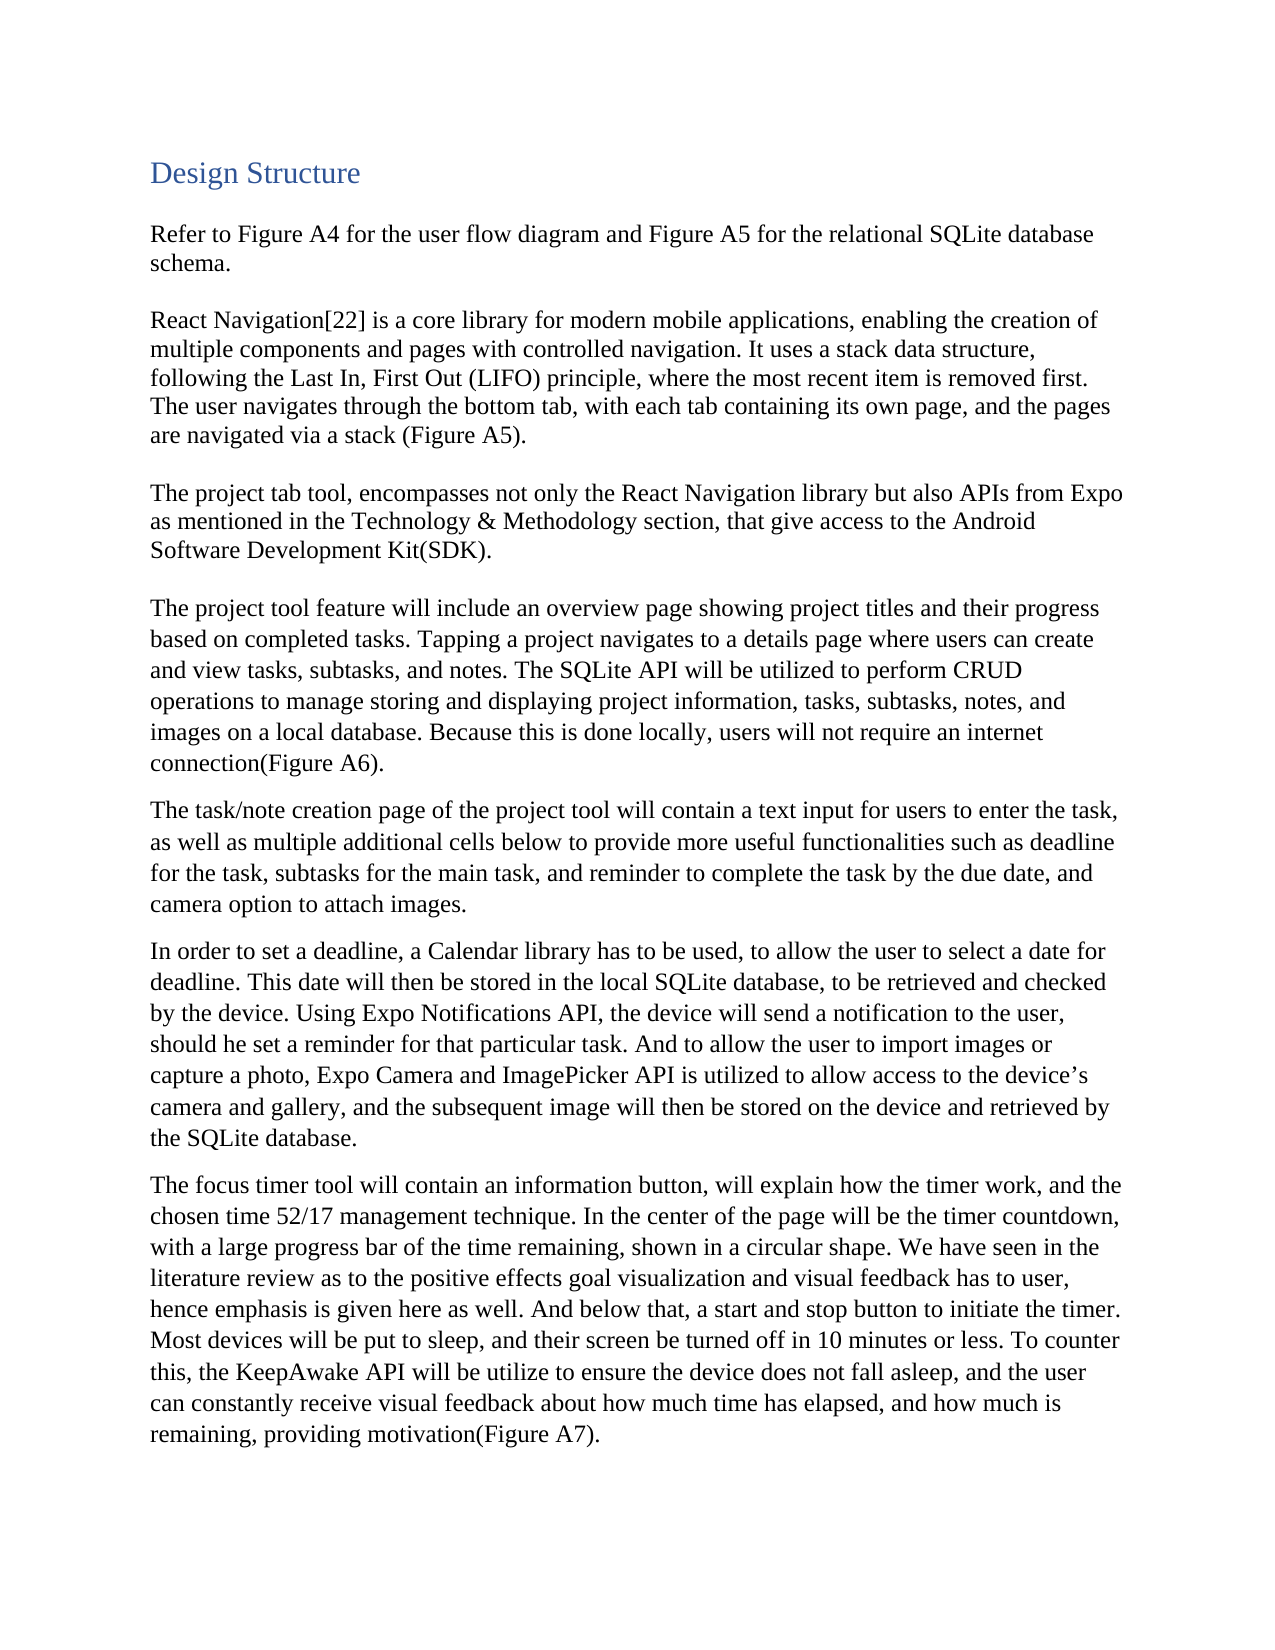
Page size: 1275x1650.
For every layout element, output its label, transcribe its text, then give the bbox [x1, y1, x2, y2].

text The focus timer tool will contain an information button, will explain how the timer work, and the chosen time 52/17 management technique. In the center of the page will be the timer countdown, with a large progress bar of the time remaining, shown in a circular shape. We have seen in the literature review as to the positive effects goal visualization and visual feedback has to user, hence emphasis is given here as well. And below that, a start and stop button to initiate the timer. Most devices will be put to sleep, and their screen be turned off in 10 minutes or less. To counter this, the KeepAwake API will be utilize to ensure the device does not fall asleep, and the user can constantly receive visual feedback about how much time has elapsed, and how much is remaining, providing motivation(Figure A7). [150, 1170, 1125, 1447]
text Refer to Figure A4 for the user flow diagram and Figure A5 for the relational SQLite database schema. [150, 219, 1125, 276]
subtitle Design Structure [150, 154, 1125, 190]
text The project tab tool, encompasses not only the React Navigation library but also APIs from Expo as mentioned in the Technology & Methodology section, that give access to the Android Software Development Kit(SDK). [150, 478, 1125, 564]
text The project tool feature will include an overview page showing project titles and their progress based on completed tasks. Tapping a project navigates to a details page where users can create and view tasks, subtasks, and notes. The SQLite API will be utilized to perform CRUD operations to manage storing and displaying project information, tasks, subtasks, notes, and images on a local database. Because this is done locally, users will not require an internet connection(Figure A6). [150, 593, 1125, 777]
text The task/note creation page of the project tool will contain a text input for users to enter the task, as well as multiple additional cells below to provide more useful functionalities such as deadline for the task, subtasks for the main task, and reminder to complete the task by the due date, and camera option to attach images. [150, 796, 1125, 917]
text React Navigation[22] is a core library for modern mobile applications, enabling the creation of multiple components and pages with controlled navigation. It uses a stack data structure, following the Last In, First Out (LIFO) principle, where the most recent item is removed first. The user navigates through the bottom tab, with each tab containing its own page, and the pages are navigated via a stack (Figure A5). [150, 305, 1125, 449]
text In order to set a deadline, a Calendar library has to be used, to allow the user to select a date for deadline. This date will then be stored in the local SQLite database, to be retrieved and checked by the device. Using Expo Notifications API, the device will send a notification to the user, should he set a reminder for that particular task. And to allow the user to import images or capture a photo, Expo Camera and ImagePicker API is utilized to allow access to the device’s camera and gallery, and the subsequent image will then be stored on the device and retrieved by the SQLite database. [150, 936, 1125, 1151]
